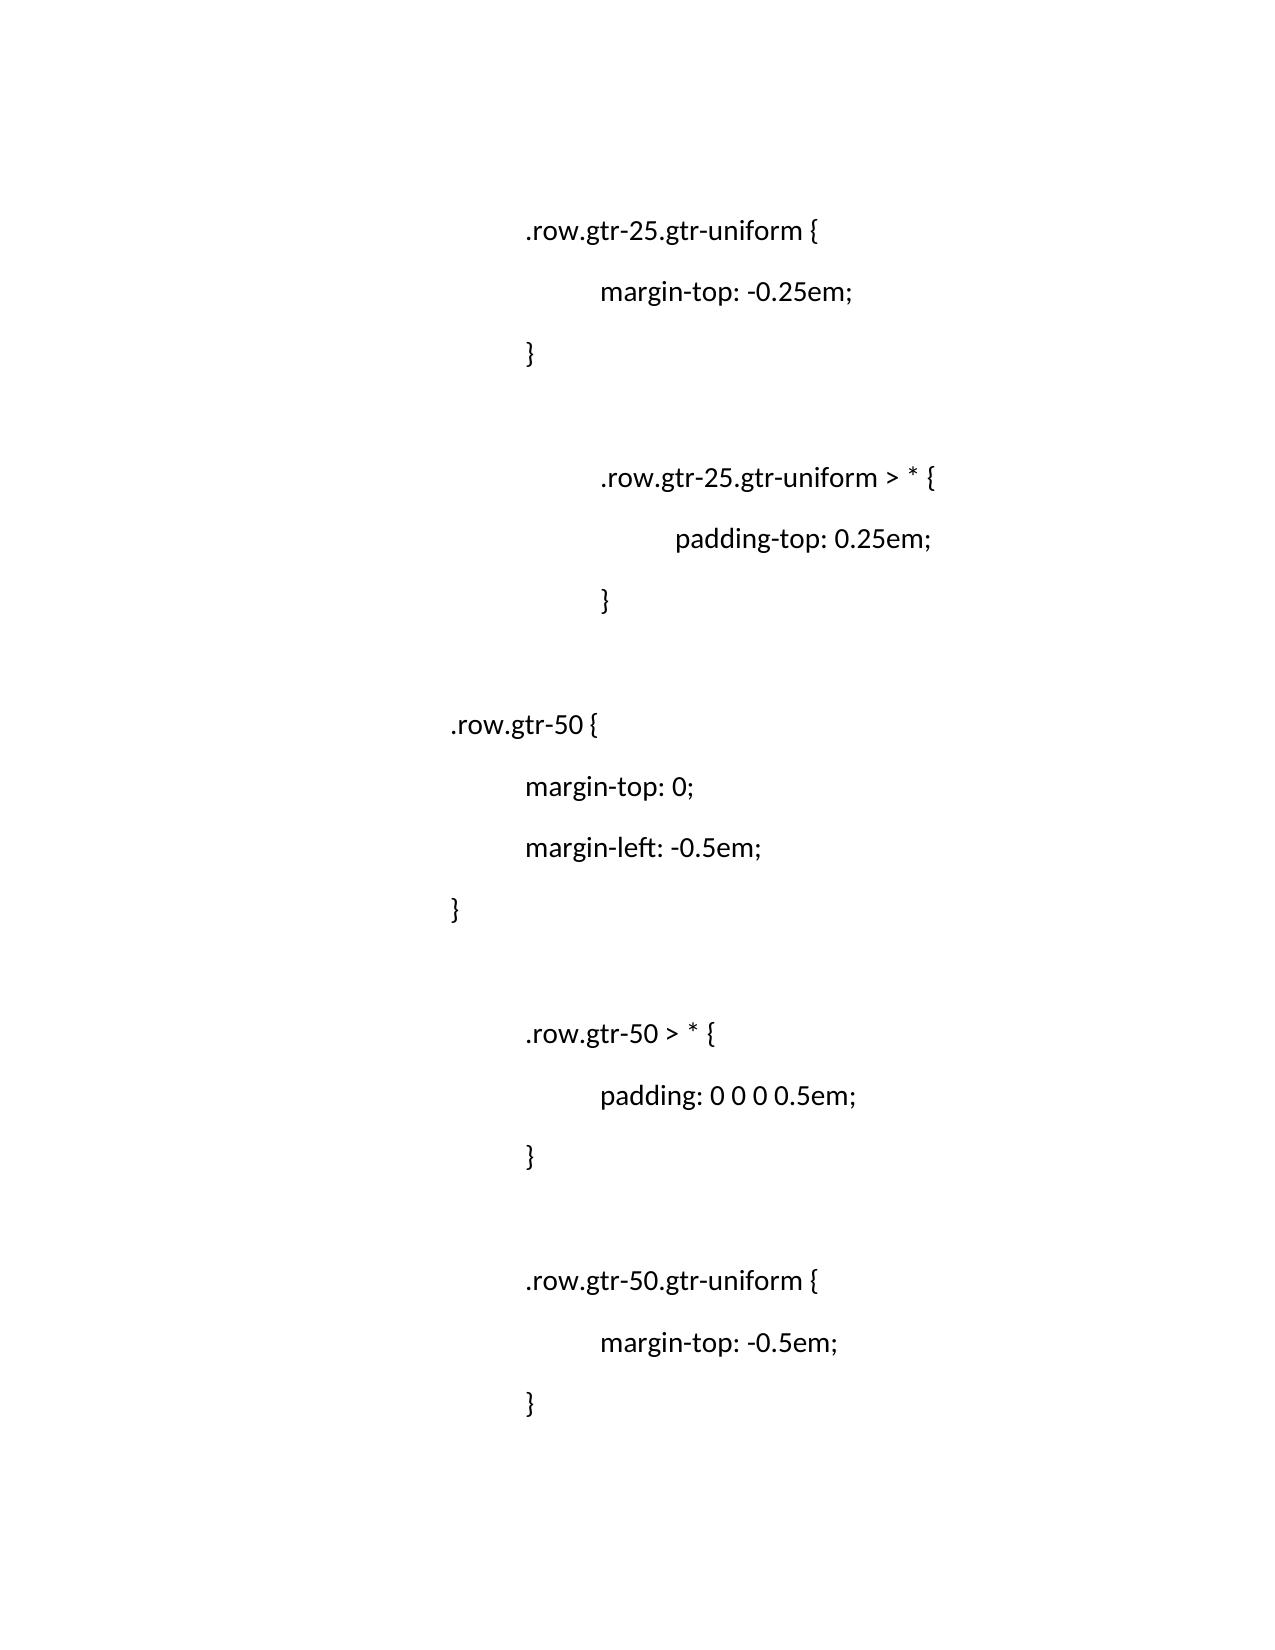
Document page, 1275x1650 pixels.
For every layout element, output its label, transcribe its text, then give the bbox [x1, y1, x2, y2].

text padding-top: 0.25em; [150, 521, 1125, 556]
text margin-top: 0; [150, 768, 1125, 803]
text } [150, 891, 1125, 927]
text margin-top: -0.25em; [150, 273, 1125, 309]
text .row.gtr-50 > * { [150, 1015, 1125, 1050]
text padding: 0 0 0 0.5em; [150, 1077, 1125, 1112]
text .row.gtr-50 { [150, 706, 1125, 742]
text } [150, 1138, 1125, 1174]
text margin-top: -0.5em; [150, 1324, 1125, 1359]
text } [150, 335, 1125, 371]
text } [150, 582, 1125, 618]
text } [150, 1385, 1125, 1421]
text .row.gtr-50.gtr-uniform { [150, 1262, 1125, 1297]
text .row.gtr-25.gtr-uniform { [150, 212, 1125, 247]
text .row.gtr-25.gtr-uniform > * { [150, 459, 1125, 494]
text margin-left: -0.5em; [150, 829, 1125, 865]
